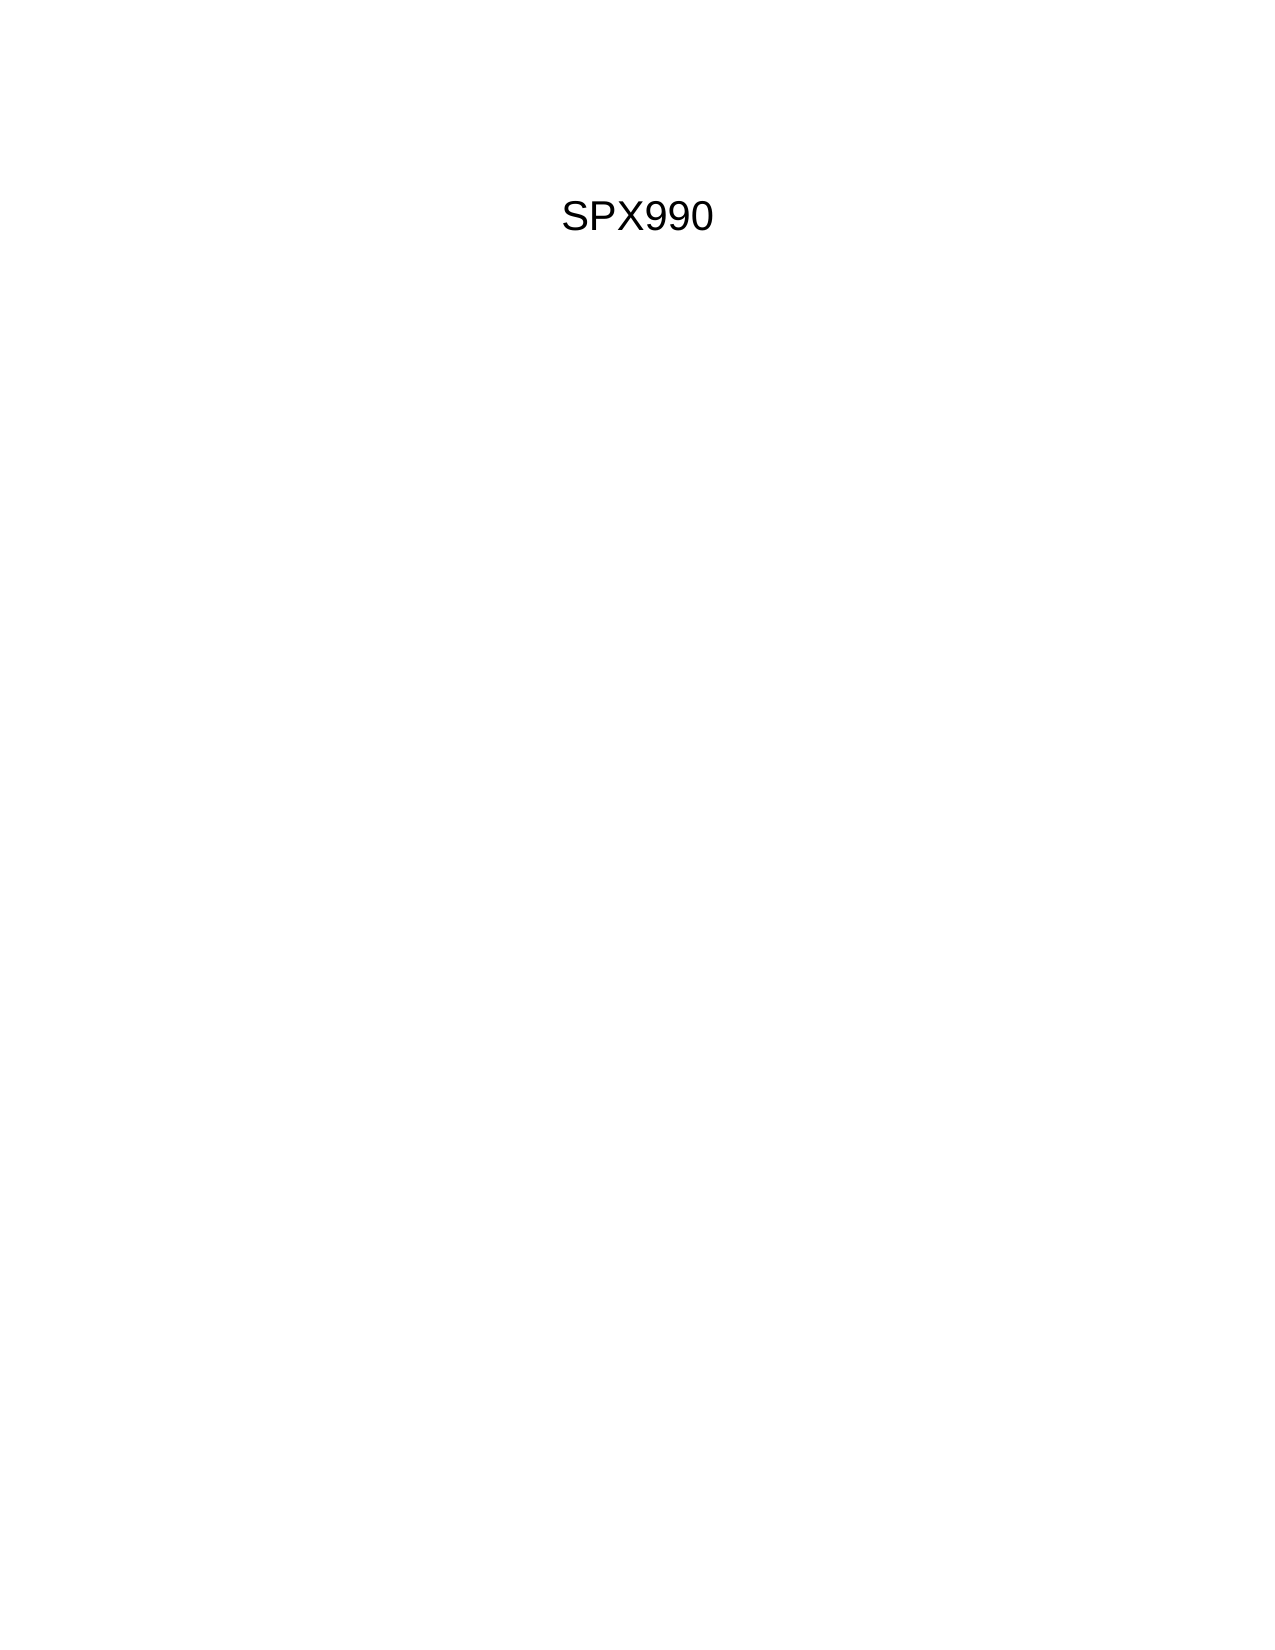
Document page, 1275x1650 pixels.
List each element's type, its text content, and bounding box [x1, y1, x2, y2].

subtitle SPX990 [150, 192, 1125, 239]
